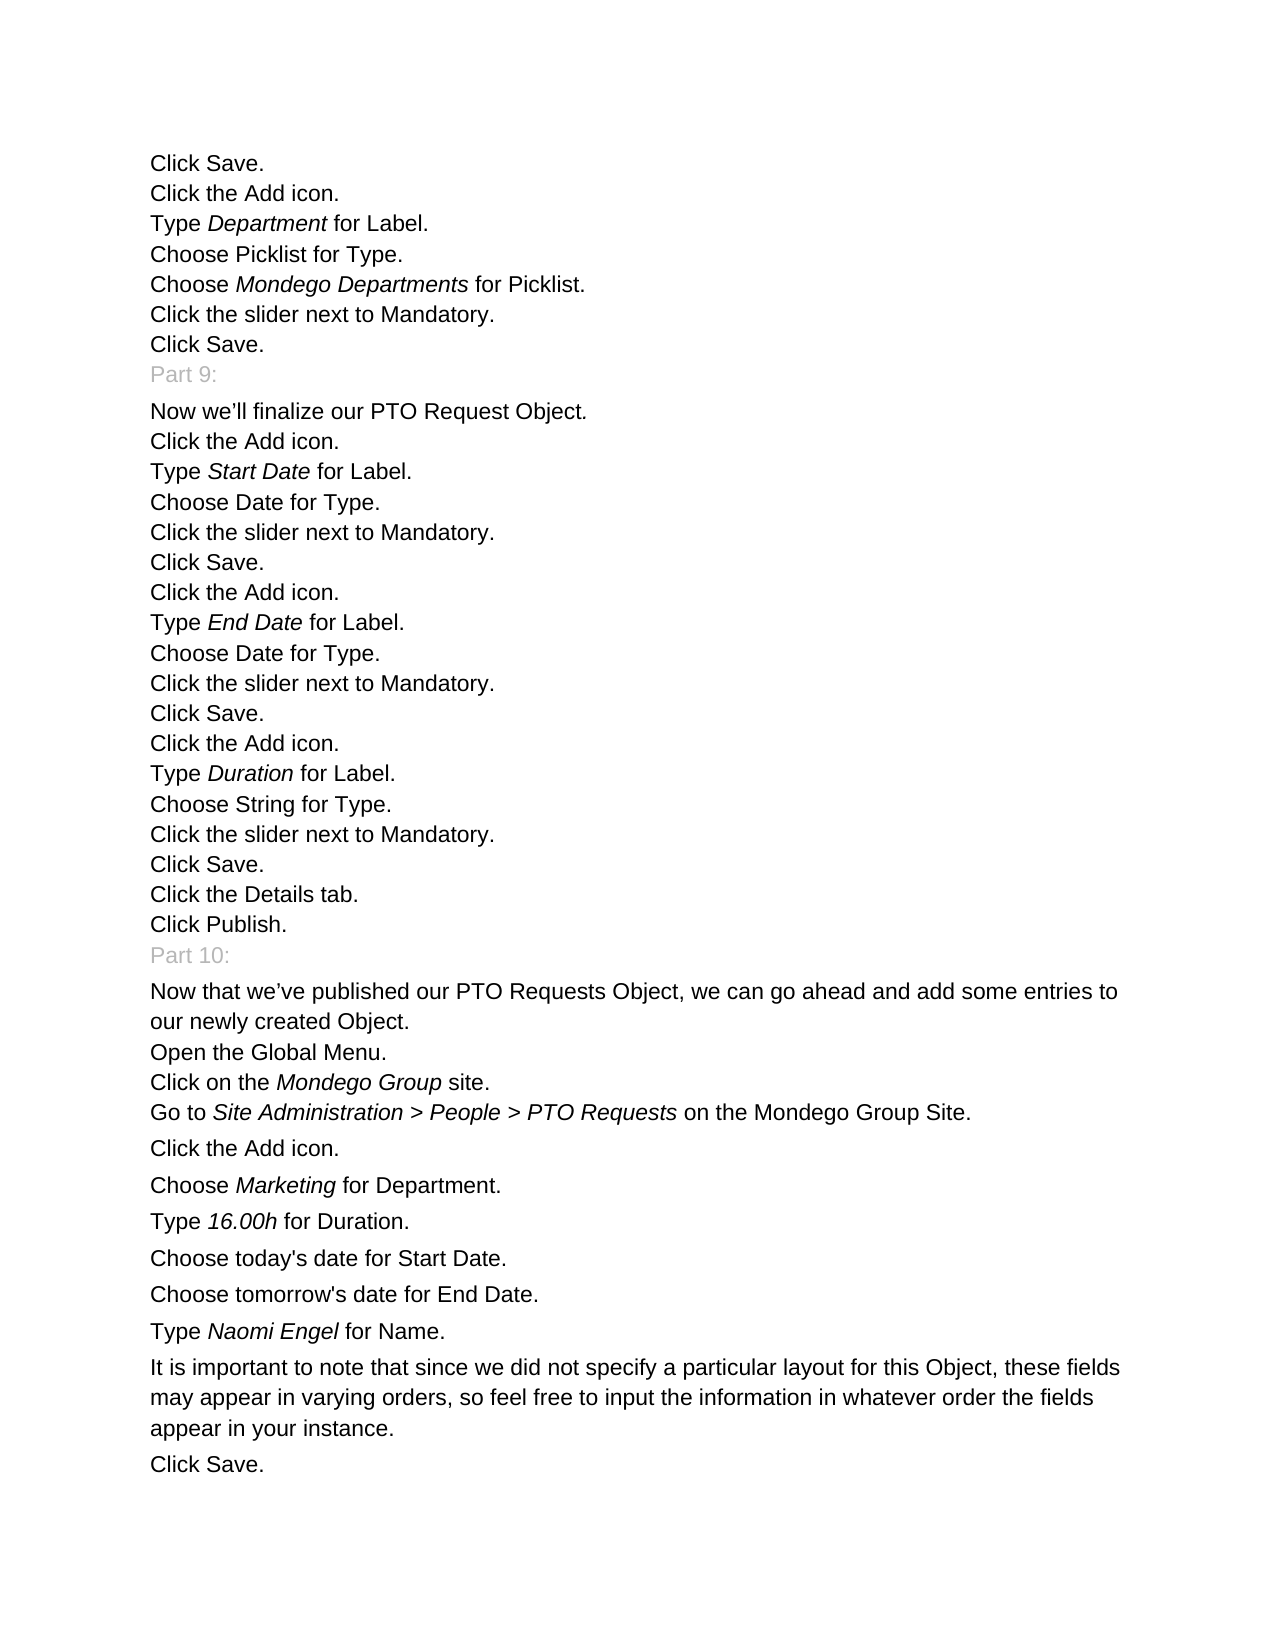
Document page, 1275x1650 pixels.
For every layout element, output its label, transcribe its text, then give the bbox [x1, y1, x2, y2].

text Click on the Mondego Group site. [150, 1069, 1125, 1095]
text Choose tomorrow's date for End Date. [150, 1281, 1125, 1308]
text Now that we’ve published our PTO Requests Object, we can go ahead and add some entries to our newly created Object. [150, 978, 1125, 1035]
text Choose String for Type. [150, 791, 1125, 817]
text Click the Add icon. [150, 180, 1125, 207]
text Click the slider next to Mandatory. [150, 519, 1125, 545]
text Click the Details tab. [150, 881, 1125, 908]
text Click the slider next to Mandatory. [150, 670, 1125, 696]
text Go to Site Administration > People > PTO Requests on the Mondego Group Site. [150, 1099, 1125, 1125]
text Type 16.00h for Duration. [150, 1208, 1125, 1235]
text Type Naomi Engel for Name. [150, 1318, 1125, 1344]
text Type End Date for Label. [150, 609, 1125, 636]
text Click Save. [150, 549, 1125, 575]
text Choose Mondego Departments for Picklist. [150, 271, 1125, 297]
text Click the Add icon. [150, 1135, 1125, 1162]
text Now we’ll finalize our PTO Request Object. [150, 398, 1125, 424]
text Type Department for Label. [150, 210, 1125, 237]
text Choose Picklist for Type. [150, 241, 1125, 267]
text It is important to note that since we did not specify a particular layout for this Object, these fields may appear in varying orders, so feel free to input the information in whatever order the fields appear in your instance. [150, 1354, 1125, 1441]
text Type Duration for Label. [150, 760, 1125, 787]
text Click Save. [150, 851, 1125, 877]
text Click the Add icon. [150, 579, 1125, 606]
text Click Save. [150, 700, 1125, 726]
text Click Publish. [150, 911, 1125, 938]
text Choose Date for Type. [150, 639, 1125, 666]
text Choose today's date for Start Date. [150, 1245, 1125, 1271]
text Click the Add icon. [150, 730, 1125, 757]
text Click Save. [150, 1451, 1125, 1477]
text Choose Date for Type. [150, 488, 1125, 515]
text Click Save. [150, 331, 1125, 358]
text Open the Global Menu. [150, 1038, 1125, 1065]
text Click the slider next to Mandatory. [150, 301, 1125, 327]
text Click Save. [150, 150, 1125, 176]
text Part 9: [150, 361, 1125, 388]
text Click the Add icon. [150, 428, 1125, 454]
text Choose Marketing for Department. [150, 1172, 1125, 1198]
text Click the slider next to Mandatory. [150, 821, 1125, 847]
text Type Start Date for Label. [150, 458, 1125, 485]
text Part 10: [150, 942, 1125, 968]
